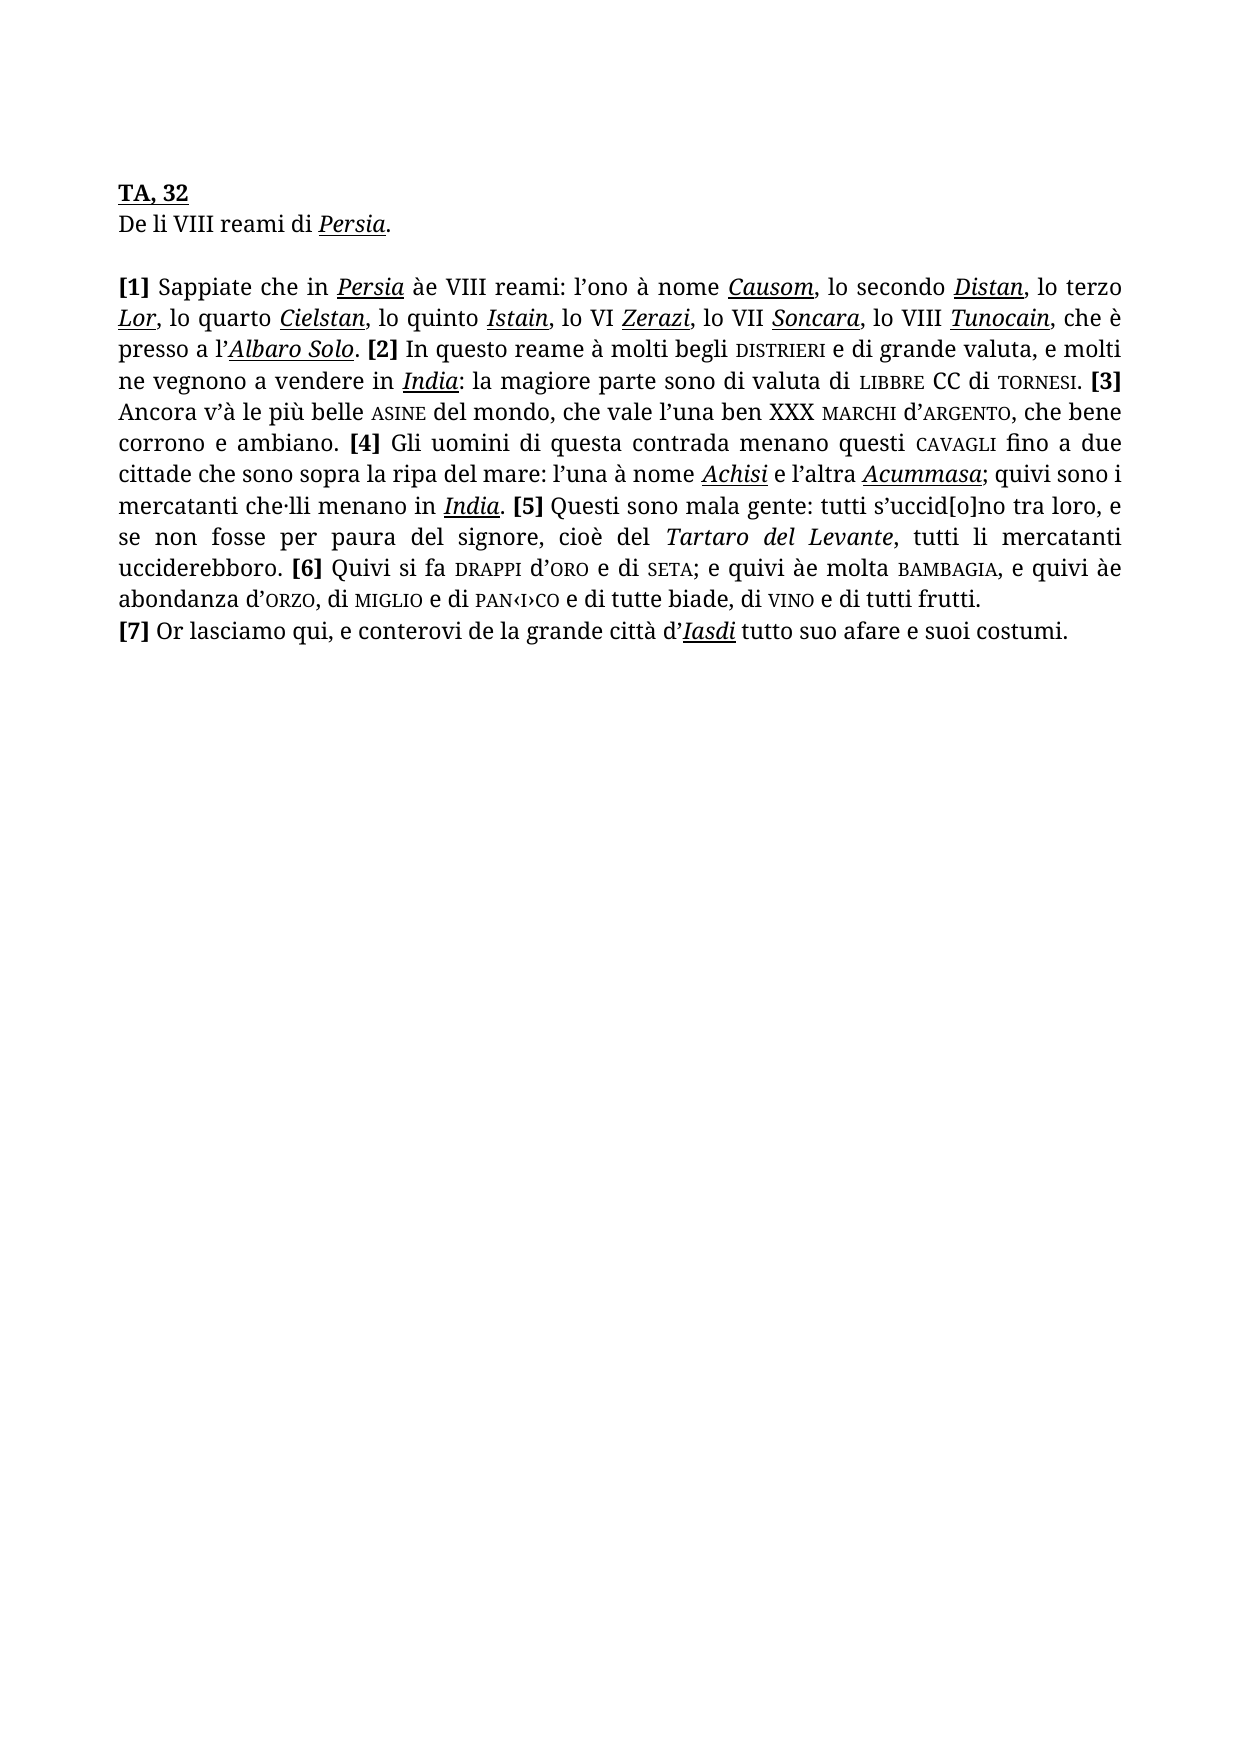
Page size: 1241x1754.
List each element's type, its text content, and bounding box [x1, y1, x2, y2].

text [1] Sappiate che in Persia àe VIII reami: l’ono à nome Causom, lo secondo Distan, lo terzo Lor, lo quarto Cielstan, lo quinto Istain, lo VI Zerazi, lo VII Soncara, lo VIII Tunocain, che è presso a l’Albaro Solo. [2] In questo reame à molti begli distrieri e di grande valuta, e molti ne vegnono a vendere in India: la magiore parte sono di valuta di libbre CC di tornesi. [3] Ancora v’à le più belle asine del mondo, che vale l’una ben XXX marchi d’argento, che bene corrono e ambiano. [4] Gli uomini di questa contrada menano questi cavagli fino a due cittade che sono sopra la ripa del mare: l’una à nome Achisi e l’altra Acummasa; quivi sono i mercatanti che·lli menano in India. [5] Questi sono mala gente: tutti s’uccid[o]no tra loro, e se non fosse per paura del signore, cioè del Tartaro del Levante, tutti li mercatanti ucciderebboro. [6] Quivi si fa drappi d’oro e di seta; e quivi àe molta bambagia, e quivi àe abondanza d’orzo, di miglio e di pan‹i›co e di tutte biade, di vino e di tutti frutti. [118, 271, 1122, 615]
text [7] Or lasciamo qui, e conterovi de la grande città d’Iasdi tutto suo afare e suoi costumi. [118, 615, 1122, 646]
text De li VIII reami di Persia. [118, 208, 1122, 240]
text TA, 32 [118, 177, 1122, 208]
